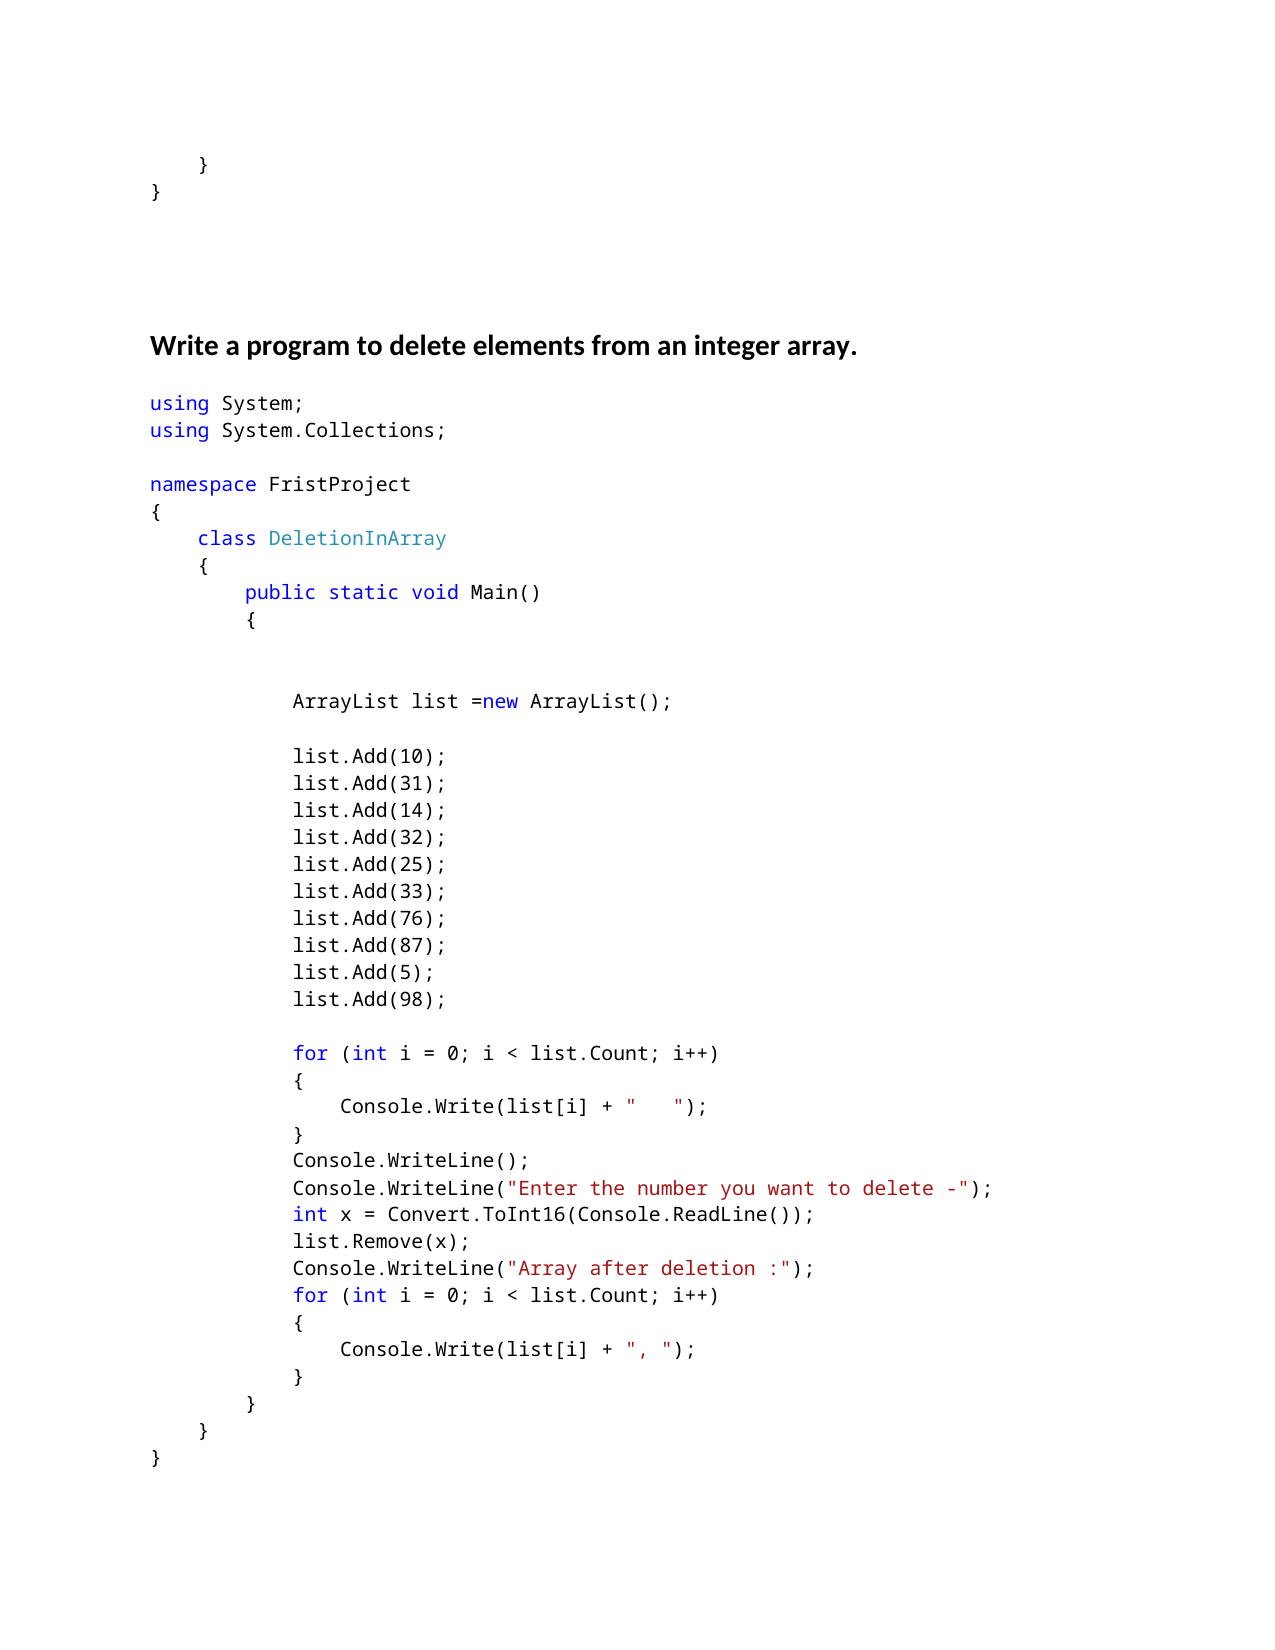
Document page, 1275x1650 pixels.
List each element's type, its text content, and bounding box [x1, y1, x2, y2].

text Write a program to delete elements from an integer array. [150, 327, 1125, 363]
text for (int i = 0; i < list.Count; i++) [150, 1282, 1125, 1309]
text } [150, 150, 1125, 177]
text } [150, 1417, 1125, 1443]
text list.Add(32); [150, 823, 1125, 850]
text { [150, 497, 1125, 524]
text list.Add(14); [150, 796, 1125, 823]
text Console.WriteLine("Enter the number you want to delete -"); [150, 1174, 1125, 1201]
text int x = Convert.ToInt16(Console.ReadLine()); [150, 1201, 1125, 1228]
text class DeletionInArray [150, 524, 1125, 551]
text } [150, 1120, 1125, 1147]
text } [150, 1363, 1125, 1389]
text list.Add(98); [150, 985, 1125, 1012]
text Console.WriteLine("Array after deletion :"); [150, 1255, 1125, 1282]
text for (int i = 0; i < list.Count; i++) [150, 1039, 1125, 1066]
text Console.WriteLine(); [150, 1147, 1125, 1174]
text list.Remove(x); [150, 1228, 1125, 1255]
text } [150, 1443, 1125, 1471]
text { [150, 605, 1125, 632]
text public static void Main() [150, 578, 1125, 605]
text namespace FristProject [150, 470, 1125, 497]
text } [150, 1389, 1125, 1417]
text { [150, 1066, 1125, 1093]
text { [150, 1309, 1125, 1336]
text list.Add(10); [150, 742, 1125, 769]
text list.Add(33); [150, 877, 1125, 904]
text list.Add(25); [150, 850, 1125, 877]
text using System.Collections; [150, 416, 1125, 443]
text list.Add(76); [150, 904, 1125, 931]
text Console.Write(list[i] + ", "); [150, 1336, 1125, 1363]
text } [150, 177, 1125, 204]
text { [150, 551, 1125, 578]
text list.Add(31); [150, 769, 1125, 796]
text ArrayList list =new ArrayList(); [150, 687, 1125, 714]
text using System; [150, 389, 1125, 416]
text list.Add(5); [150, 958, 1125, 985]
text Console.Write(list[i] + " "); [150, 1093, 1125, 1120]
text list.Add(87); [150, 931, 1125, 958]
